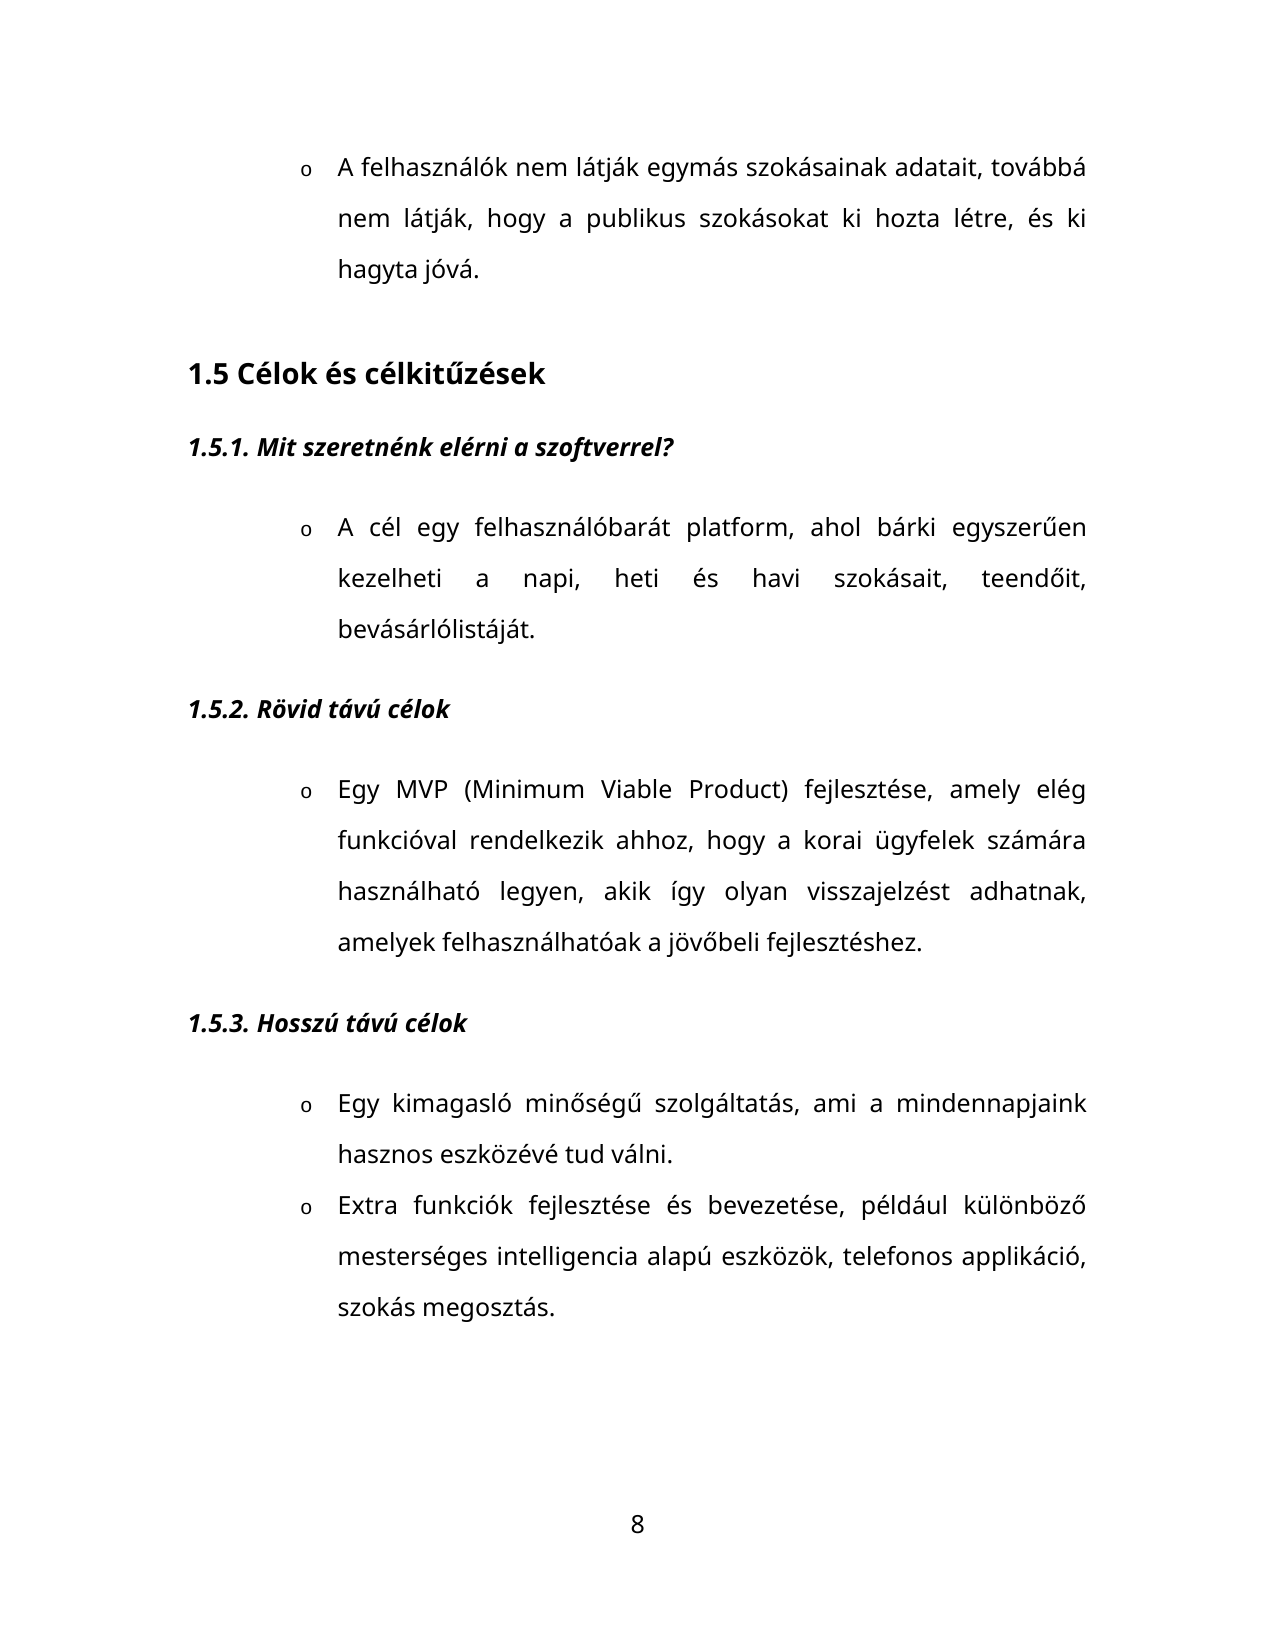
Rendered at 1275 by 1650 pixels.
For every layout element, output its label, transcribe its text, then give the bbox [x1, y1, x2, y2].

subtitle 1.5.1. Mit szeretnénk elérni a szoftverrel? [187, 429, 1087, 463]
list Extra funkciók fejlesztése és bevezetése, például különböző mesterséges intelligencia alapú eszközök, telefonos applikáció, szokás megosztás. [300, 1188, 1087, 1324]
list Egy kimagasló minőségű szolgáltatás, ami a mindennapjaink hasznos eszközévé tud válni. [300, 1086, 1087, 1171]
list A felhasználók nem látják egymás szokásainak adatait, továbbá nem látják, hogy a publikus szokásokat ki hozta létre, és ki hagyta jóvá. [300, 150, 1087, 286]
subtitle 1.5.2. Rövid távú célok [187, 692, 1087, 726]
subtitle 1.5.3. Hosszú távú célok [187, 1005, 1087, 1039]
list Egy MVP (Minimum Viable Product) fejlesztése, amely elég funkcióval rendelkezik ahhoz, hogy a korai ügyfelek számára használható legyen, akik így olyan visszajelzést adhatnak, amelyek felhasználhatóak a jövőbeli fejlesztéshez. [300, 772, 1087, 959]
list A cél egy felhasználóbarát platform, ahol bárki egyszerűen kezelheti a napi, heti és havi szokásait, teendőit, bevásárlólistáját. [300, 509, 1087, 646]
subtitle 1.5 Célok és célkitűzések [187, 353, 1087, 393]
